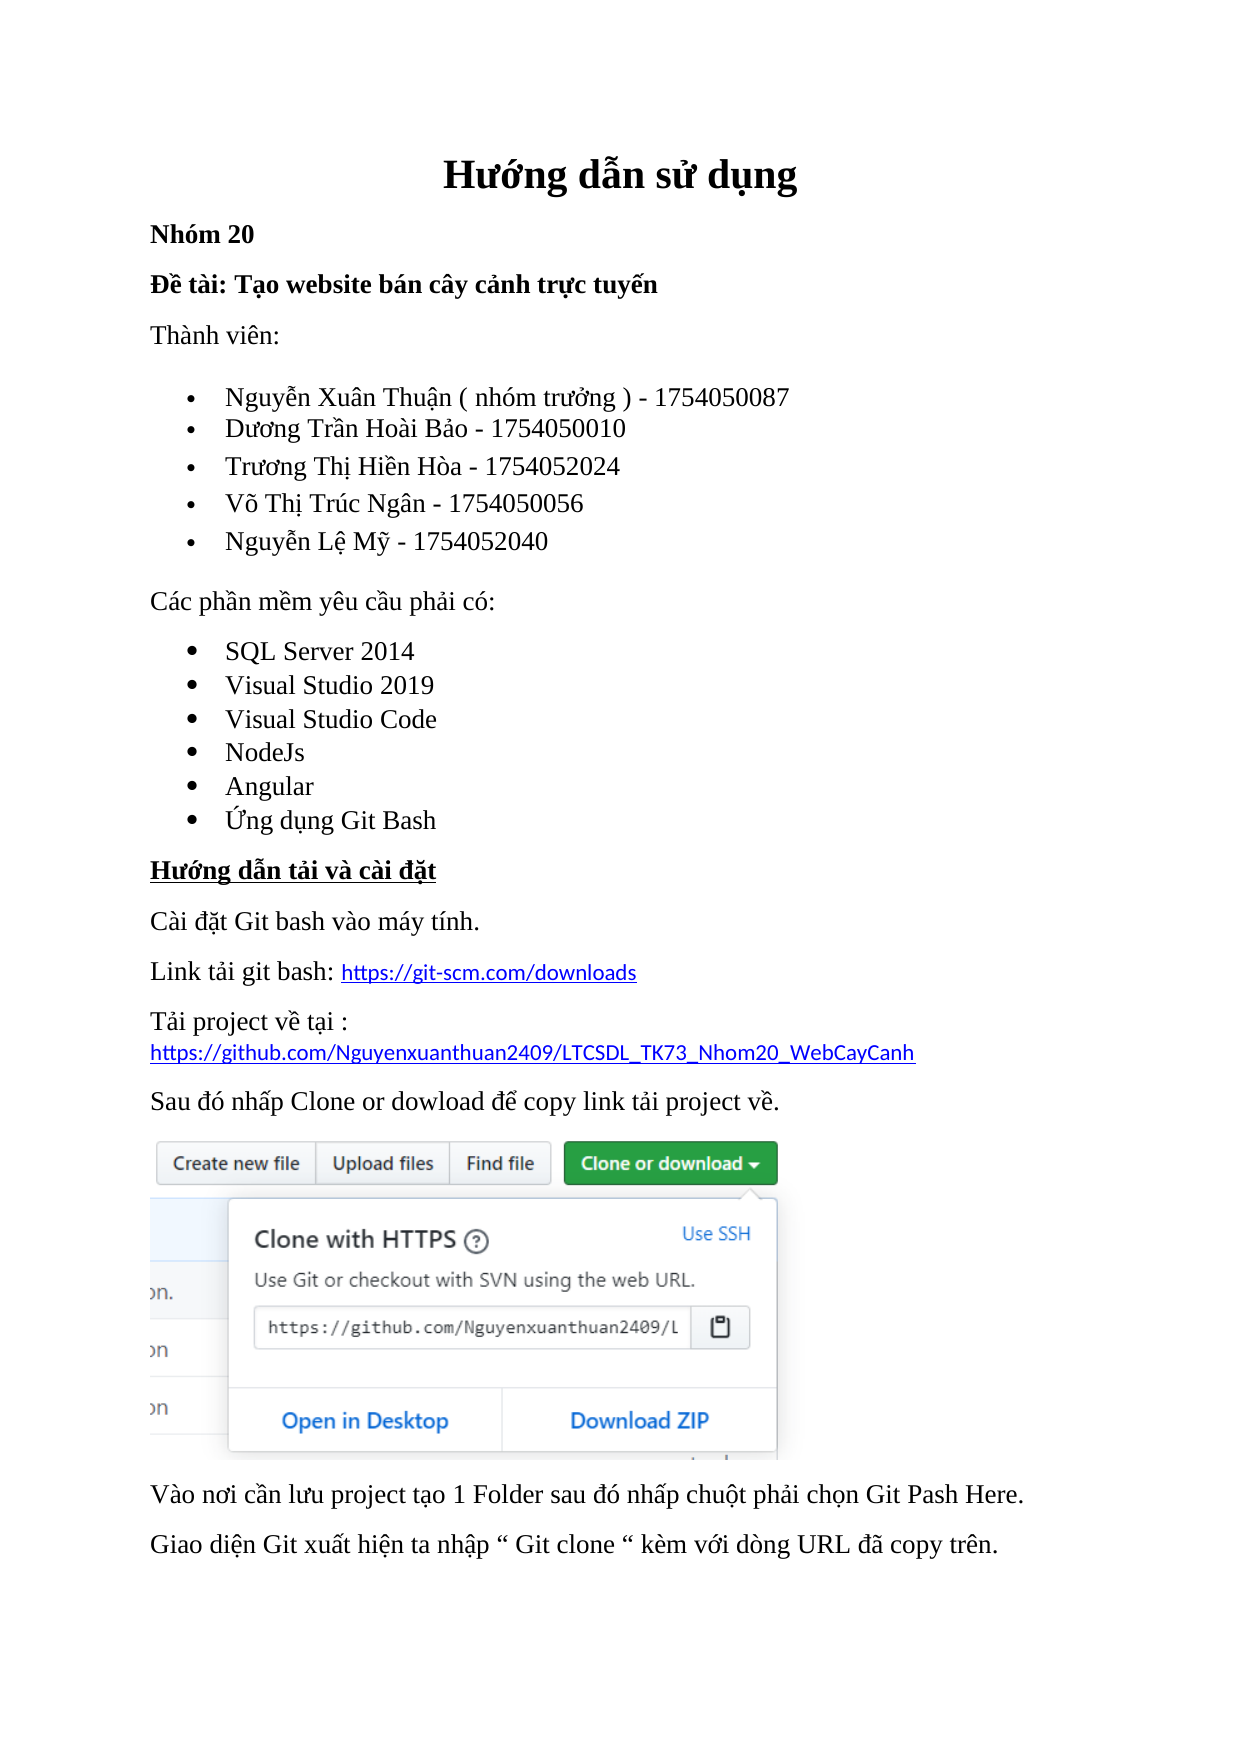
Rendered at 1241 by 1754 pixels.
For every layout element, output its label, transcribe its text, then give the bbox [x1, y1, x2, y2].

list Visual Studio 2019 [187, 669, 1090, 700]
text Vào nơi cần lưu project tạo 1 Folder sau đó nhấp chuột phải chọn Git Pash Here. [150, 1478, 1090, 1509]
text Hướng dẫn sử dụng [150, 150, 1090, 198]
text Sau đó nhấp Clone or dowload để copy link tải project về. [150, 1085, 1090, 1116]
list Visual Studio Code [187, 703, 1090, 734]
list Dương Trần Hoài Bảo - 1754050010 [187, 413, 1090, 444]
list Nguyễn Lệ Mỹ - 1754052040 [187, 525, 1090, 556]
text Thành viên: [150, 319, 1090, 350]
text Nhóm 20 [150, 218, 1090, 249]
text Link tải git bash: https://git-scm.com/downloads [150, 955, 1090, 986]
list Angular [187, 770, 1090, 802]
list Nguyễn Xuân Thuận ( nhóm trưởng ) - 1754050087 [187, 381, 1090, 413]
text Tải project về tại : https://github.com/Nguyenxuanthuan2409/LTCSDL_TK73_Nhom20_WebCayCanh [150, 1005, 1090, 1066]
text Các phần mềm yêu cầu phải có: [150, 585, 1090, 616]
list Trương Thị Hiền Hòa - 1754052024 [187, 450, 1090, 481]
list SQL Server 2014 [187, 635, 1090, 667]
text Cài đặt Git bash vào máy tính. [150, 905, 1090, 936]
text Hướng dẫn tải và cài đặt [150, 854, 1090, 886]
text Giao diện Git xuất hiện ta nhập “ Git clone “ kèm với dòng URL đã copy trên. [150, 1528, 1090, 1559]
list NodeJs [187, 737, 1090, 768]
list Ứng dụng Git Bash [187, 804, 1090, 835]
list Võ Thị Trúc Ngân - 1754050056 [187, 487, 1090, 518]
text Đề tài: Tạo website bán cây cảnh trực tuyến [150, 268, 1090, 300]
